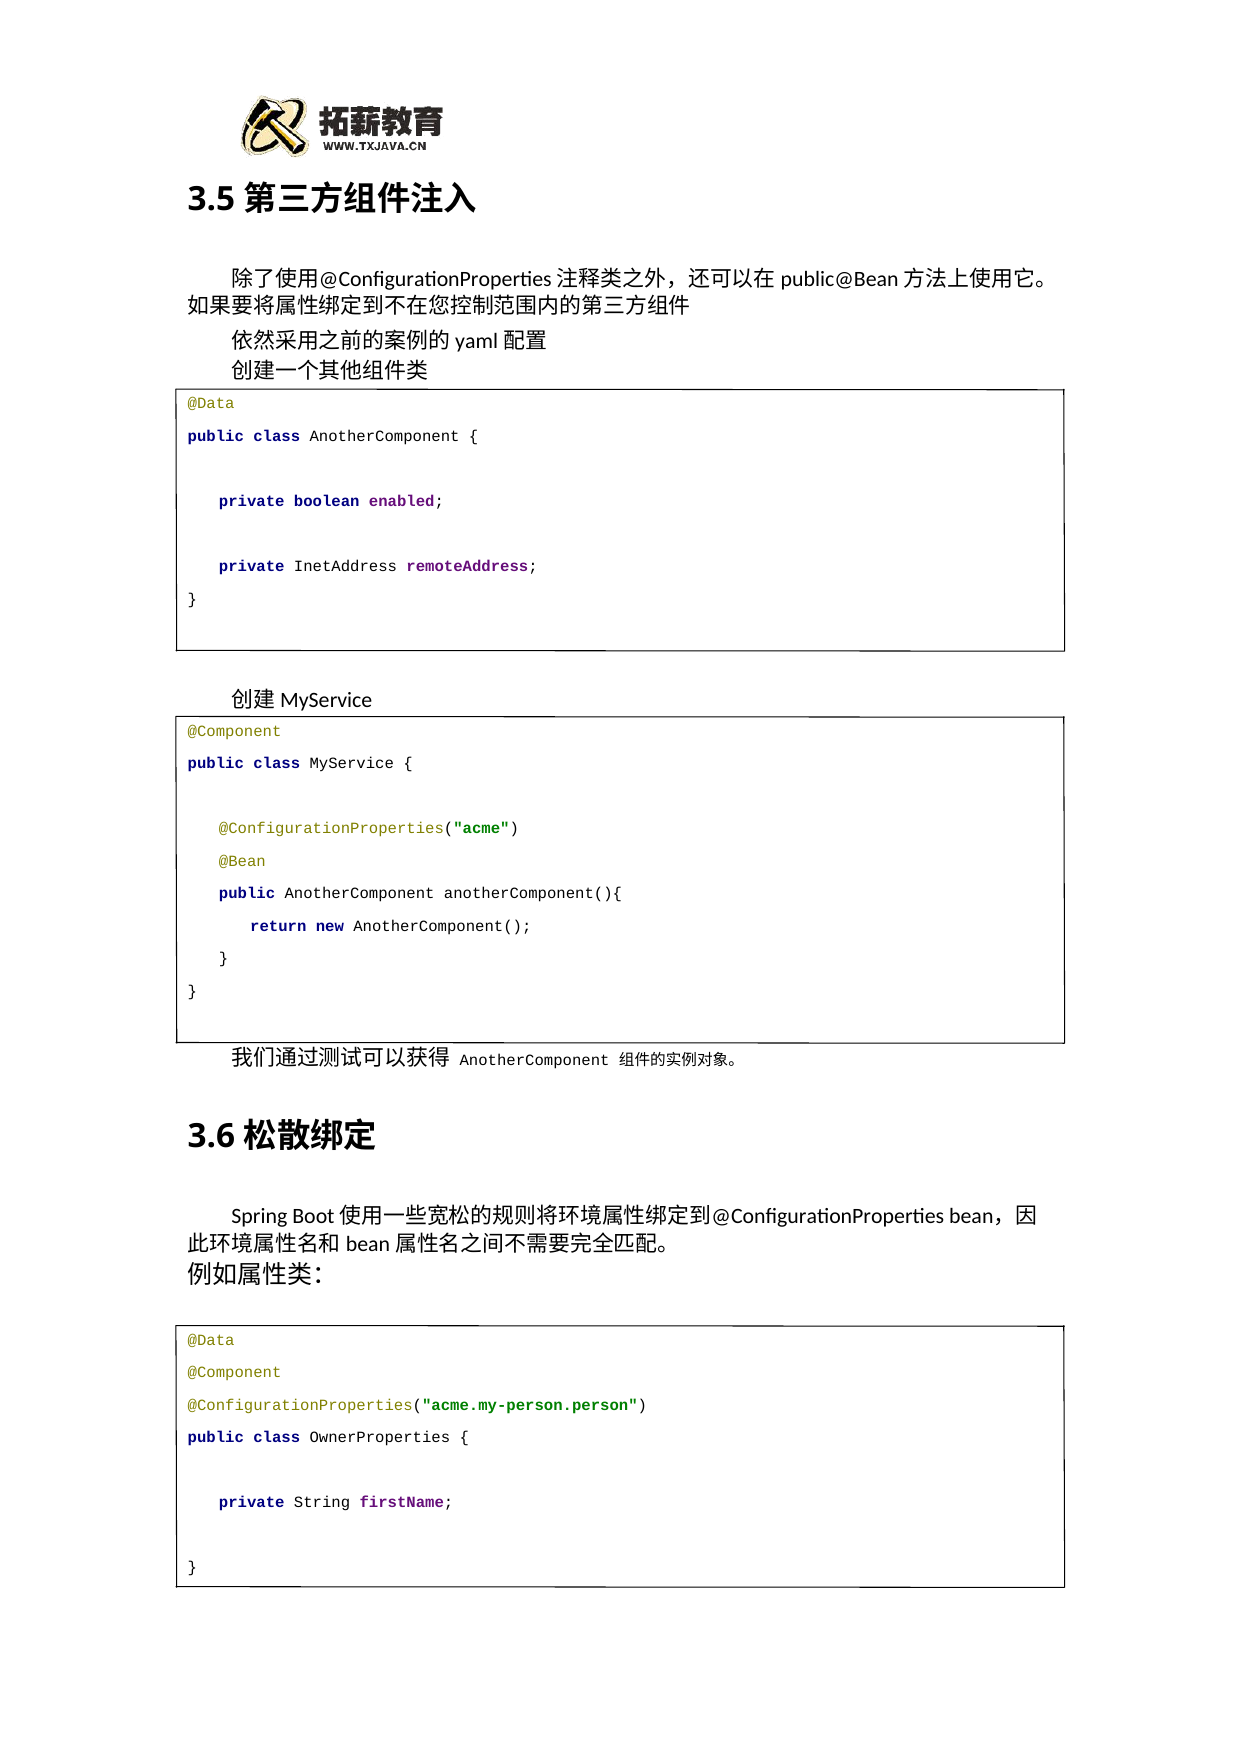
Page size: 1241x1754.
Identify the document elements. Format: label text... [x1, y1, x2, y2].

text 3.6 松散绑定 [187, 1113, 1090, 1156]
text private String firstName; [219, 1495, 1090, 1513]
text } [187, 983, 1090, 1001]
text 我们通过测试可以获得 AnotherComponent 组件的实例对象。 [231, 1042, 1090, 1071]
text } [187, 591, 1090, 609]
text 例如属性类： [187, 1261, 1090, 1289]
text public AnotherComponent anotherComponent(){ [219, 886, 1090, 903]
text 创建 MyService [231, 686, 1090, 713]
text @Data [187, 1332, 1090, 1350]
text public class AnotherComponent { [187, 429, 1090, 446]
text @Bean [219, 853, 1090, 871]
picture [231, 88, 466, 167]
text @Component [187, 723, 1090, 741]
text private boolean enabled; [219, 494, 1090, 511]
text return new AnotherComponent(); [250, 918, 1090, 936]
text @Data [187, 396, 1090, 414]
text 3.5 第三方组件注入 [187, 177, 1090, 219]
text 除了使用@ConfigurationProperties 注释类之外，还可以在 public@Bean 方法上使用它。如果要将属性绑定到不在您控制范围内的第三方组件 [187, 264, 1064, 318]
text @ConfigurationProperties("acme.my-person.person") [187, 1397, 1090, 1415]
text Spring Boot 使用一些宽松的规则将环境属性绑定到@ConfigurationProperties bean，因此环境属性名和 bean 属性名之间不需要完全匹配。 [187, 1201, 1054, 1258]
text 创建一个其他组件类 [231, 359, 1090, 384]
text } [219, 951, 1090, 968]
text public class OwnerProperties { [187, 1430, 1090, 1448]
text 依然采用之前的案例的 yaml 配置 [231, 326, 1090, 354]
text @ConfigurationProperties("acme") [219, 821, 1090, 838]
text @Component [187, 1365, 1090, 1382]
text private InetAddress remoteAddress; [219, 559, 1090, 576]
text } [187, 1560, 1090, 1577]
text public class MyService { [187, 756, 1090, 773]
